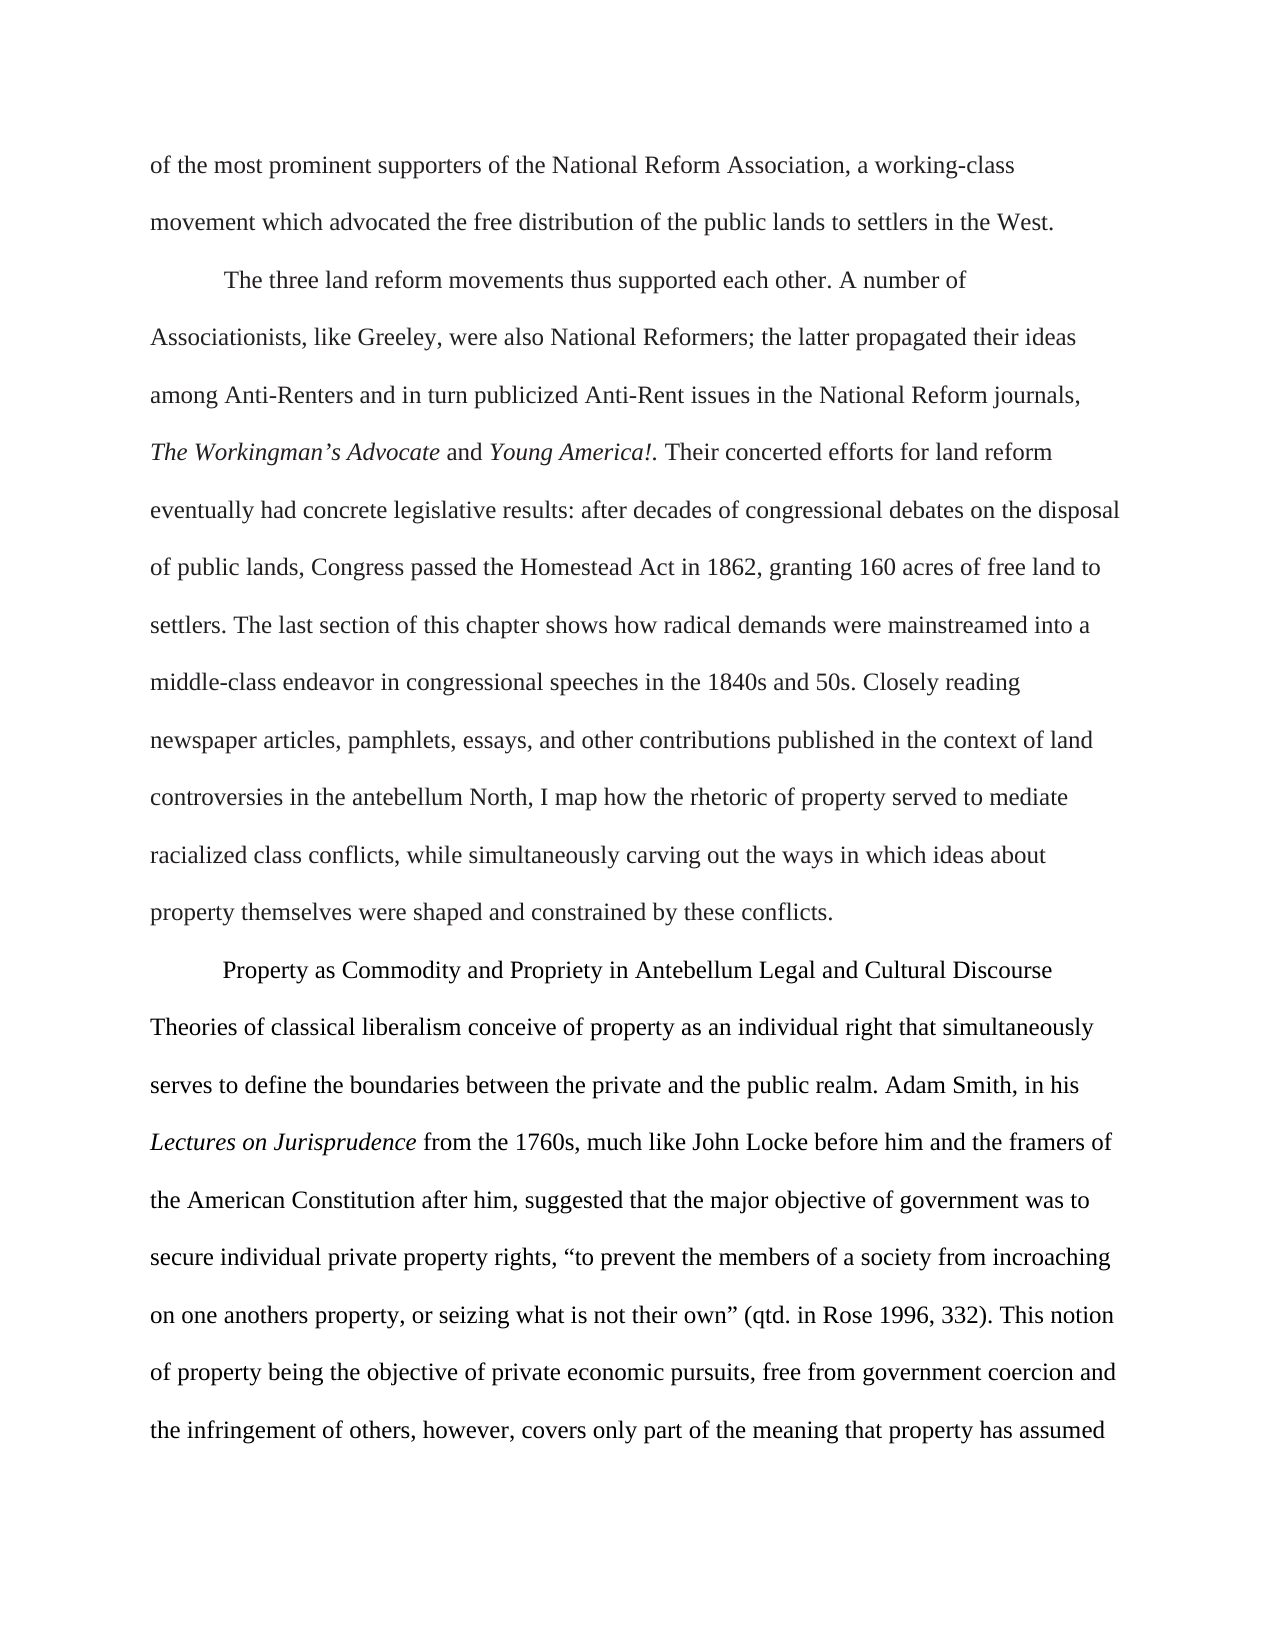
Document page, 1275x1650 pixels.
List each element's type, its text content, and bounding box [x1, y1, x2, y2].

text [150, 150, 1125, 236]
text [150, 1012, 1125, 1444]
text The three land reform movements thus supported each other. A number of Associationists, like Greeley, were also National Reformers; the latter propagated their ideas among Anti-Renters and in turn publicized Anti-Rent issues in the National Reform journals, The Workingman’s Advocate and Young America!. Their concerted efforts for land reform eventually had concrete legislative results: after decades of congressional debates on the disposal of public lands, Congress passed the Homestead Act in 1862, granting 160 acres of free land to settlers. The last section of this chapter shows how radical demands were mainstreamed into a middle-class endeavor in congressional speeches in the 1840s and 50s. Closely reading newspaper articles, pamphlets, essays, and other contributions published in the context of land controversies in the antebellum North, I map how the rhetoric of property served to mediate racialized class conflicts, while simultaneously carving out the ways in which ideas about property themselves were shaped and constrained by these conflicts. [150, 265, 1125, 926]
text Property as Commodity and Propriety in Antebellum Legal and Cultural Discourse [150, 955, 1125, 984]
